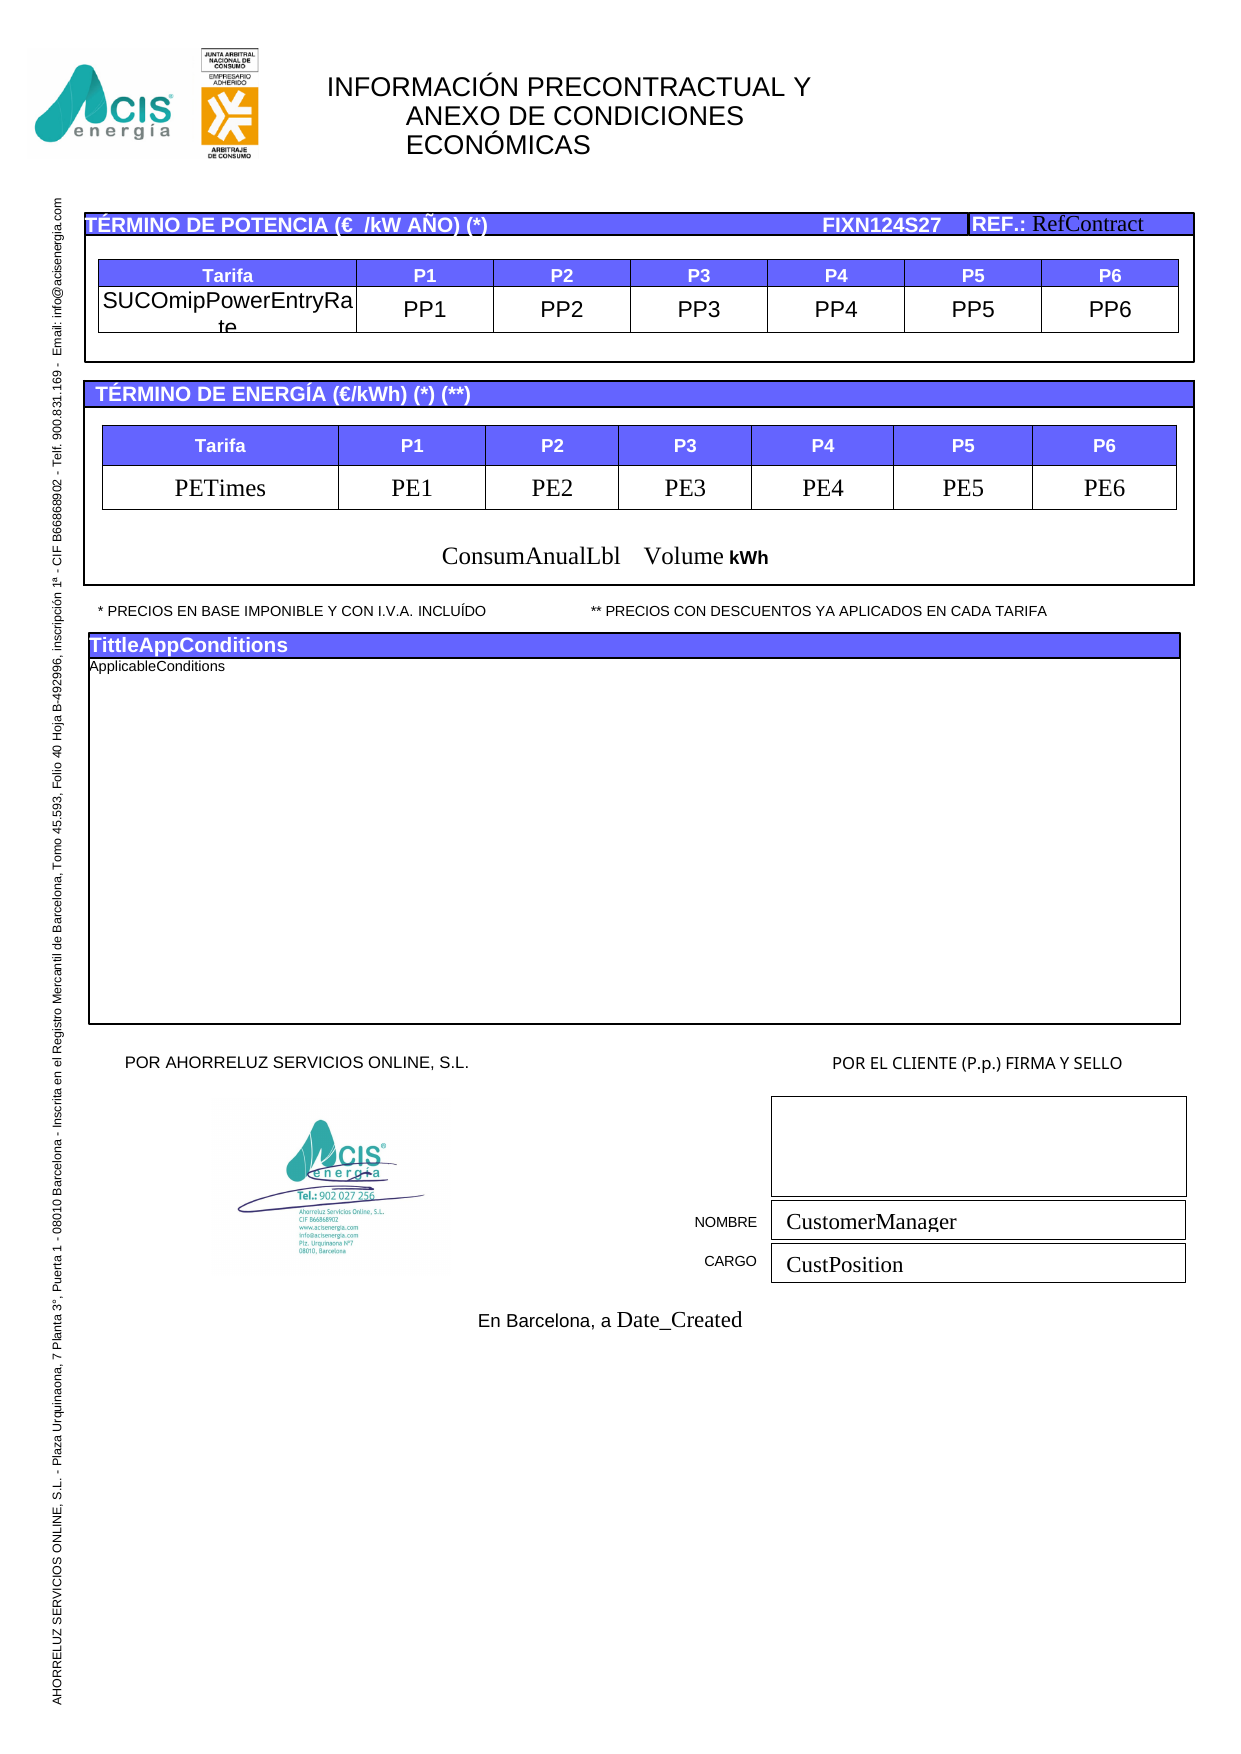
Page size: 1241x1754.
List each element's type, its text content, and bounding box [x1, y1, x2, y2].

picture [211, 1098, 452, 1276]
table_header INFORMACIÓN PRECONTRACTUAL Y ANEXO DE CONDICIONES ECONÓMICAS * PRECIOS EN BASE IMPONIBLE Y CON I.V.A. INCLUÍDO ** PRECIOS CON DESCUENTOS YA APLICADOS EN CADA TARIFA En Barcelona, a [14, 42, 1206, 1710]
